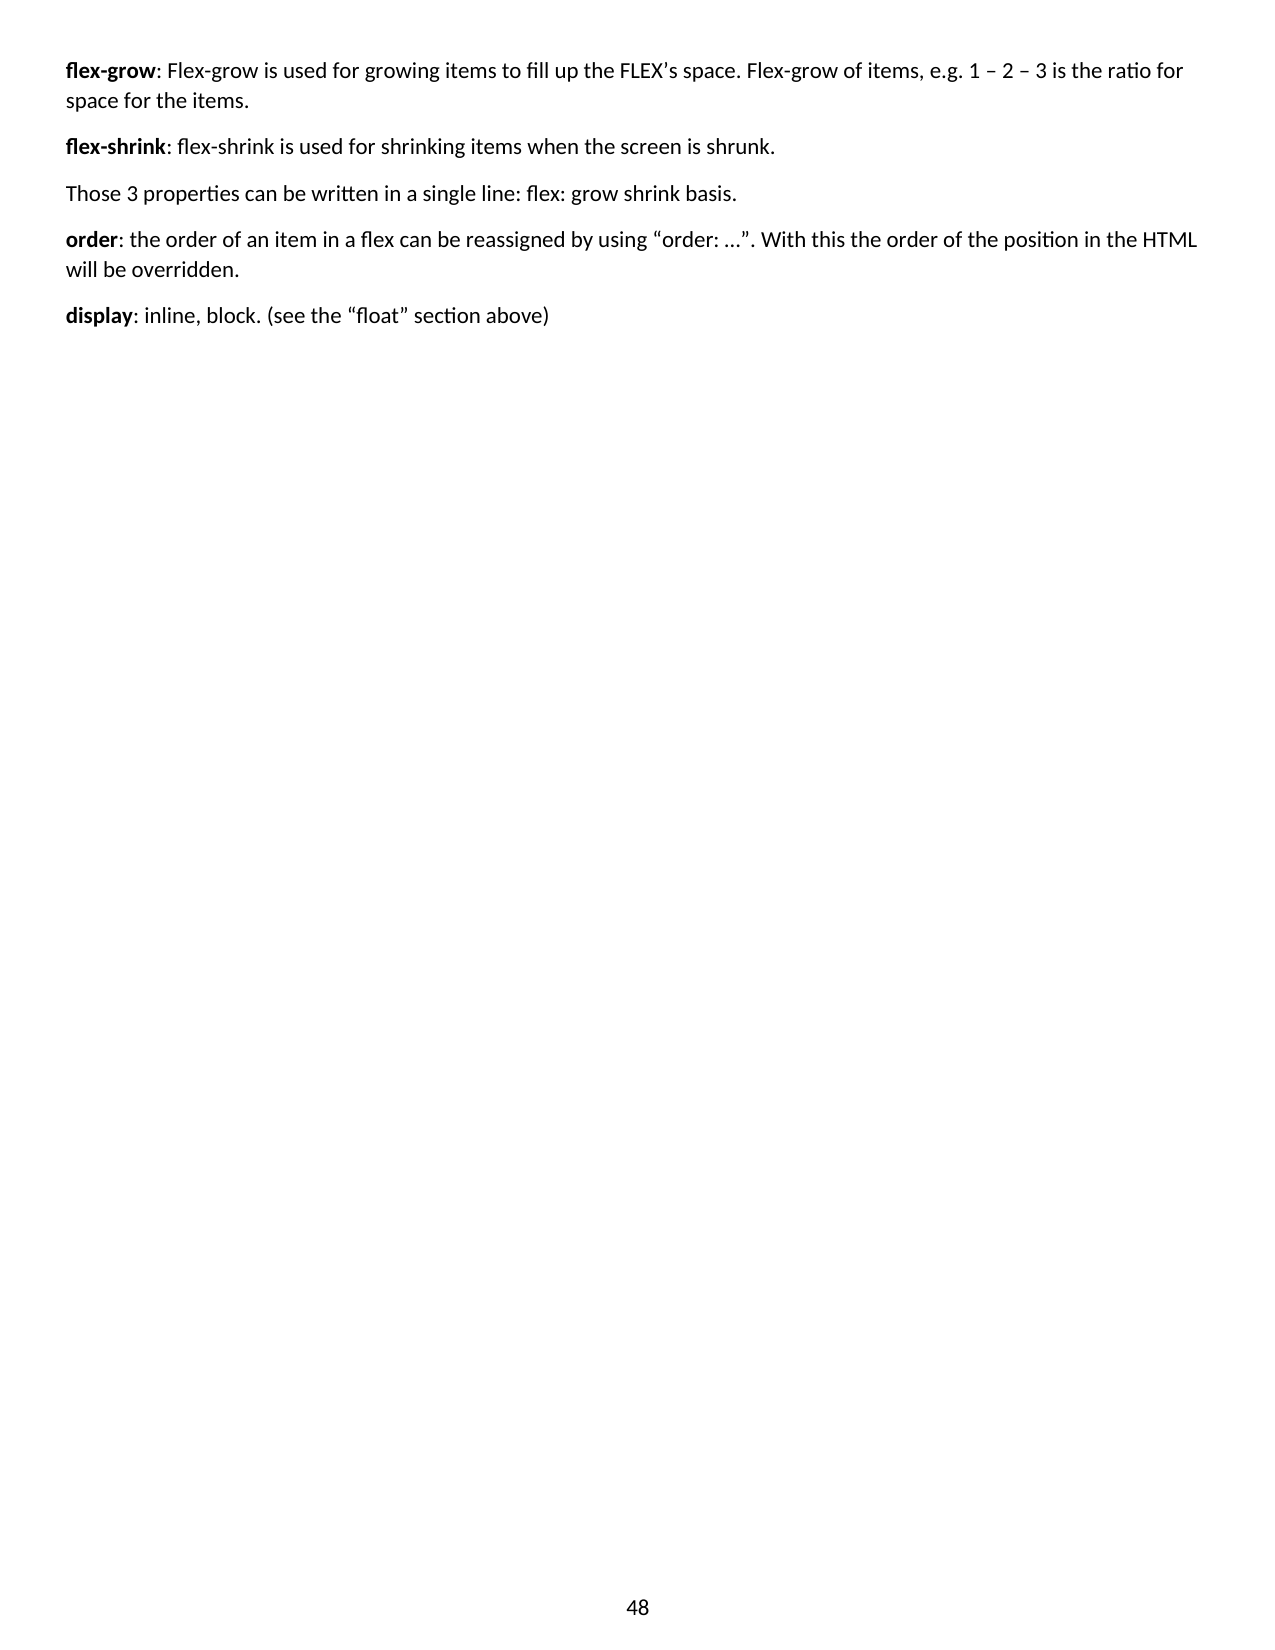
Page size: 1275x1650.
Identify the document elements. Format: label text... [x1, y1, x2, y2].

text order: the order of an item in a flex can be reassigned by using “order: …”. With this the order of the position in the HTML will be overridden. [66, 225, 1209, 283]
text flex-shrink: flex-shrink is used for shrinking items when the screen is shrunk. [66, 132, 1209, 160]
text Those 3 properties can be written in a single line: flex: grow shrink basis. [66, 179, 1209, 207]
text flex-grow: Flex-grow is used for growing items to fill up the FLEX’s space. Flex-grow of items, e.g. 1 – 2 – 3 is the ratio for space for the items. [66, 56, 1209, 114]
text display: inline, block. (see the “float” section above) [66, 301, 1209, 329]
